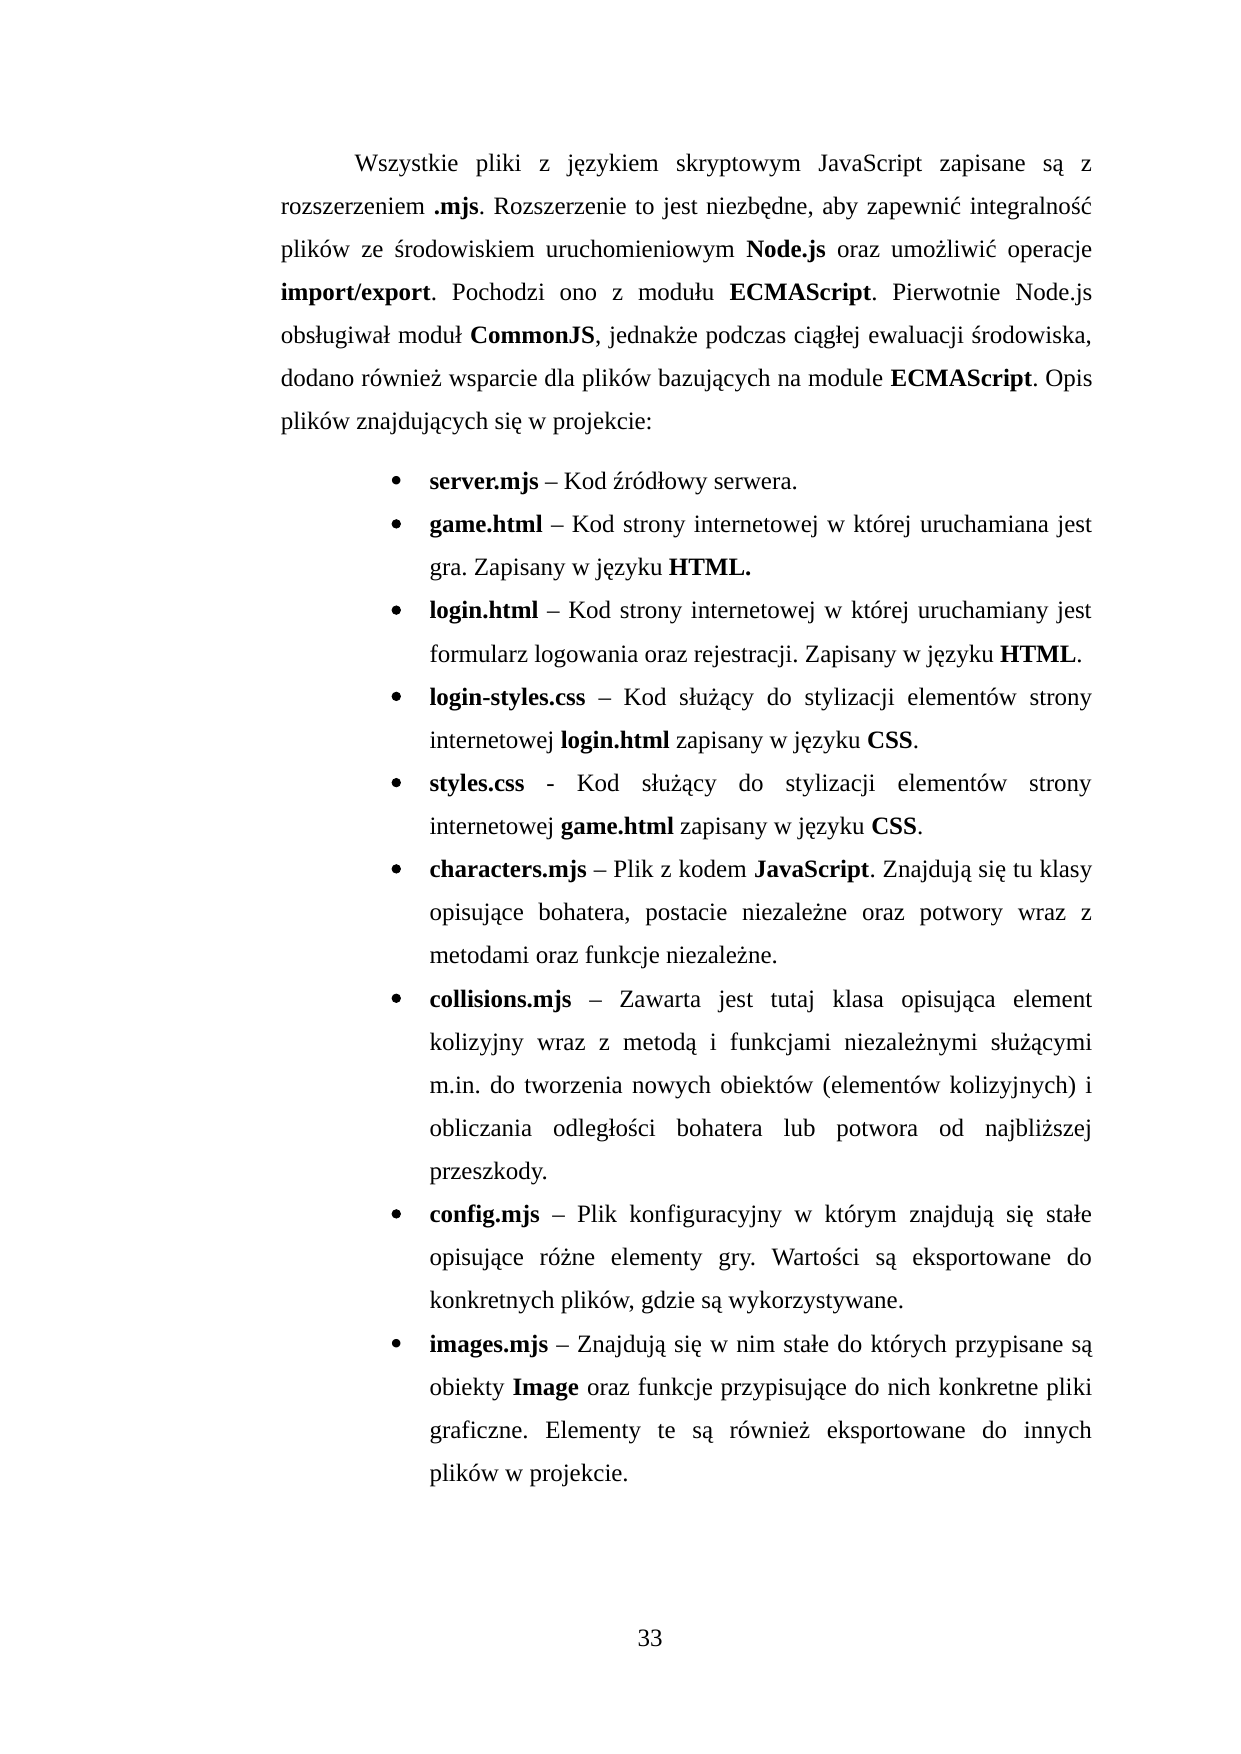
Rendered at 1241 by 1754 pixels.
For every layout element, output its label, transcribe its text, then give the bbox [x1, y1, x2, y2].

text Wszystkie pliki z językiem skryptowym JavaScript zapisane są z rozszerzeniem .mjs. Rozszerzenie to jest niezbędne, aby zapewnić integralność plików ze środowiskiem uruchomieniowym Node.js oraz umożliwić operacje import/export. Pochodzi ono z modułu ECMAScript. Pierwotnie Node.js obsługiwał moduł CommonJS, jednakże podczas ciągłej ewaluacji środowiska, dodano również wsparcie dla plików bazujących na module ECMAScript. Opis plików znajdujących się w projekcie: [281, 148, 1092, 435]
list login.html – Kod strony internetowej w której uruchamiany jest formularz logowania oraz rejestracji. Zapisany w języku HTML. [392, 596, 1092, 667]
list characters.mjs – Plik z kodem JavaScript. Znajdują się tu klasy opisujące bohatera, postacie niezależne oraz potwory wraz z metodami oraz funkcje niezależne. [392, 854, 1092, 969]
list login-styles.css – Kod służący do stylizacji elementów strony internetowej login.html zapisany w języku CSS. [392, 682, 1092, 754]
list images.mjs – Znajdują się w nim stałe do których przypisane są obiekty Image oraz funkcje przypisujące do nich konkretne pliki graficzne. Elementy te są również eksportowane do innych plików w projekcie. [392, 1329, 1092, 1487]
list config.mjs – Plik konfiguracyjny w którym znajdują się stałe opisujące różne elementy gry. Wartości są eksportowane do konkretnych plików, gdzie są wykorzystywane. [392, 1199, 1092, 1314]
list collisions.mjs – Zawarta jest tutaj klasa opisująca element kolizyjny wraz z metodą i funkcjami niezależnymi służącymi m.in. do tworzenia nowych obiektów (elementów kolizyjnych) i obliczania odległości bohatera lub potwora od najbliższej przeszkody. [392, 984, 1092, 1185]
list game.html – Kod strony internetowej w której uruchamiana jest gra. Zapisany w języku HTML. [392, 509, 1092, 581]
list server.mjs – Kod źródłowy serwera. [392, 466, 1092, 495]
list styles.css - Kod służący do stylizacji elementów strony internetowej game.html zapisany w języku CSS. [392, 768, 1092, 840]
